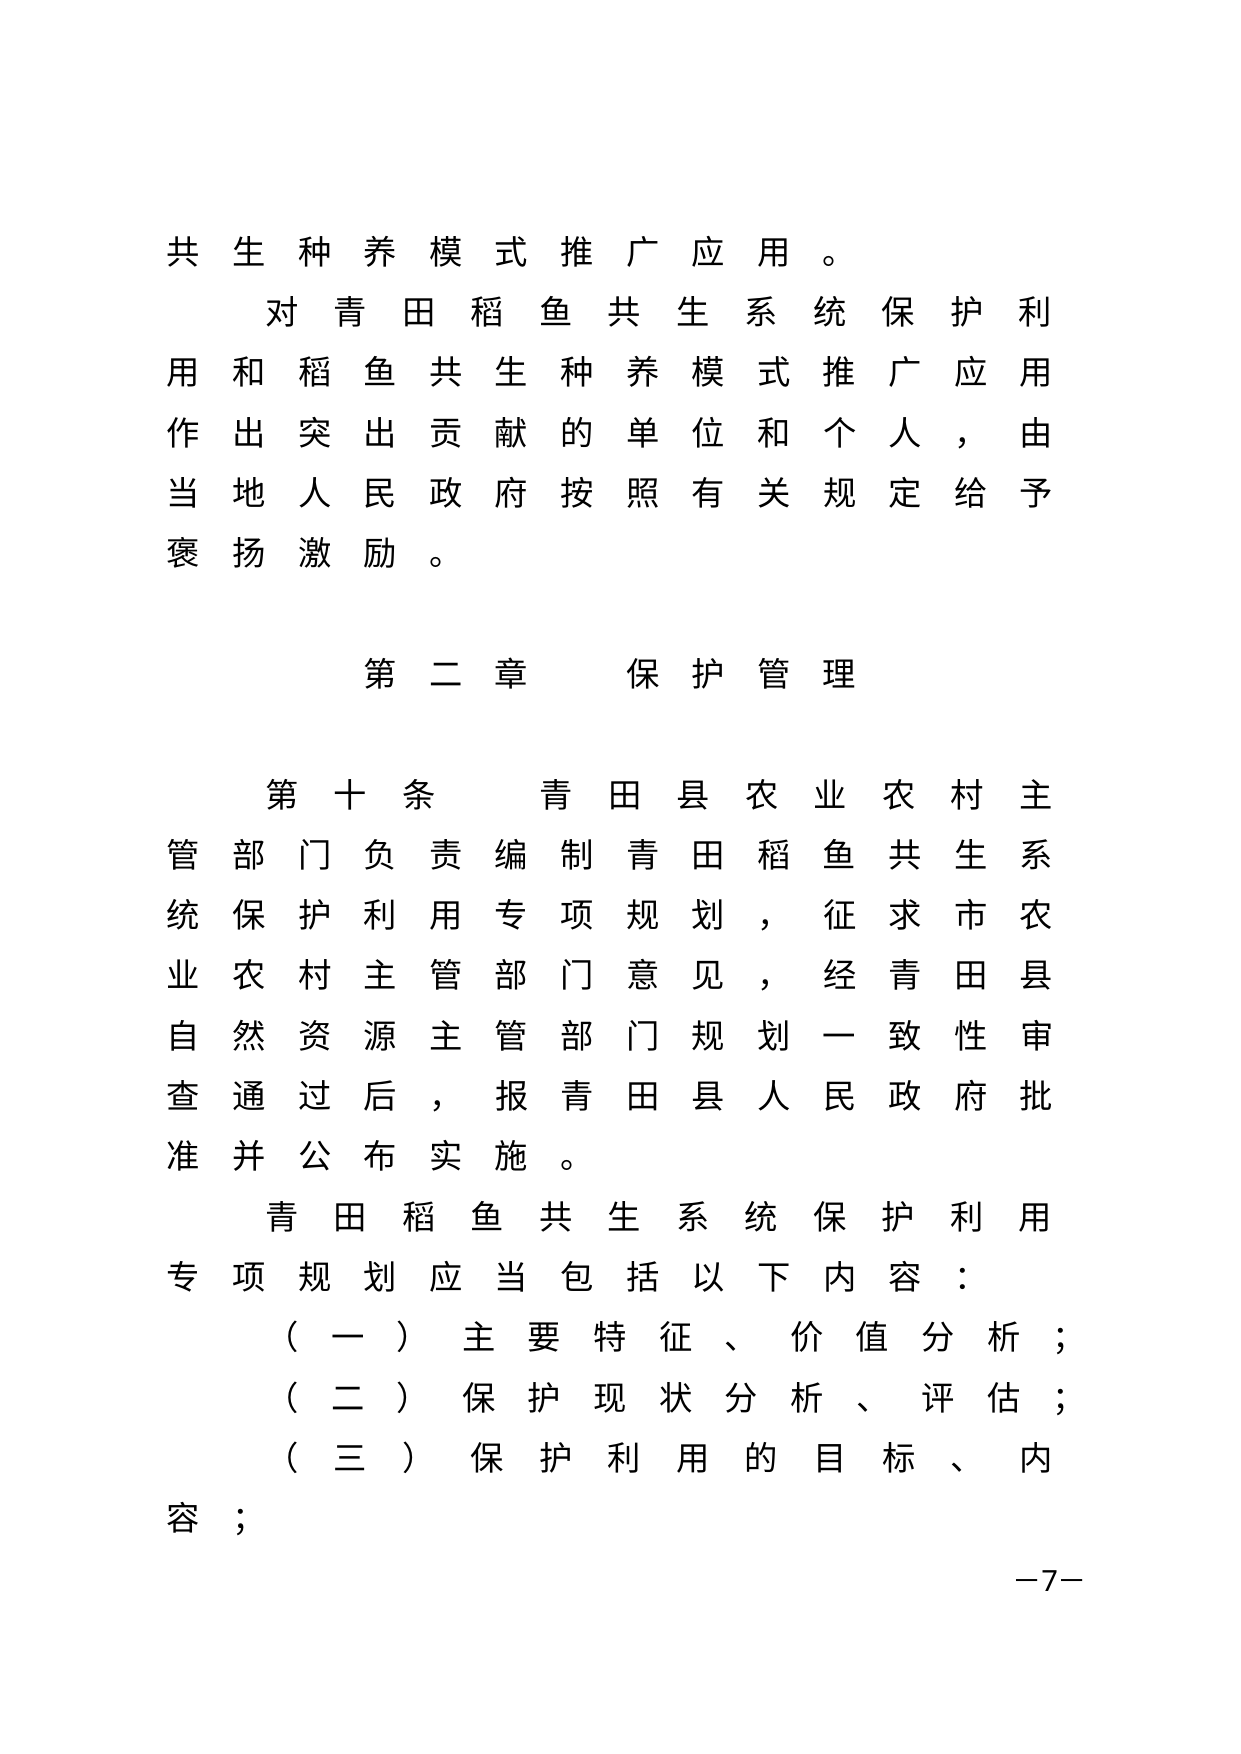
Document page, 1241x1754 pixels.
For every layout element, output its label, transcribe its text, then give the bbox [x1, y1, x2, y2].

text 青田稻鱼共生系统保护利用专项规划应当包括以下内容： [167, 1184, 1085, 1305]
text （二）保护现状分析、评估； [167, 1365, 1085, 1426]
text （三）保护利用的目标、内容； [167, 1426, 1085, 1546]
text 第二章 保护管理 [167, 642, 1085, 702]
text 第九条 鼓励高等院校、研究机构、企业、农民专业合作社、行业协会等单位和个人以科研、捐赠、公益活动等形式，参与青田稻鱼共生系统保护利用和稻鱼共生种养模式推广应用。 [167, 219, 1085, 280]
text 第十条 青田县农业农村主管部门负责编制青田稻鱼共生系统保护利用专项规划，征求市农业农村主管部门意见，经青田县自然资源主管部门规划一致性审查通过后，报青田县人民政府批准并公布实施。 [167, 762, 1085, 1184]
text 对青田稻鱼共生系统保护利用和稻鱼共生种养模式推广应用作出突出贡献的单位和个人，由当地人民政府按照有关规定给予褒扬激励。 [167, 280, 1085, 581]
text （一）主要特征、价值分析； [167, 1305, 1085, 1365]
